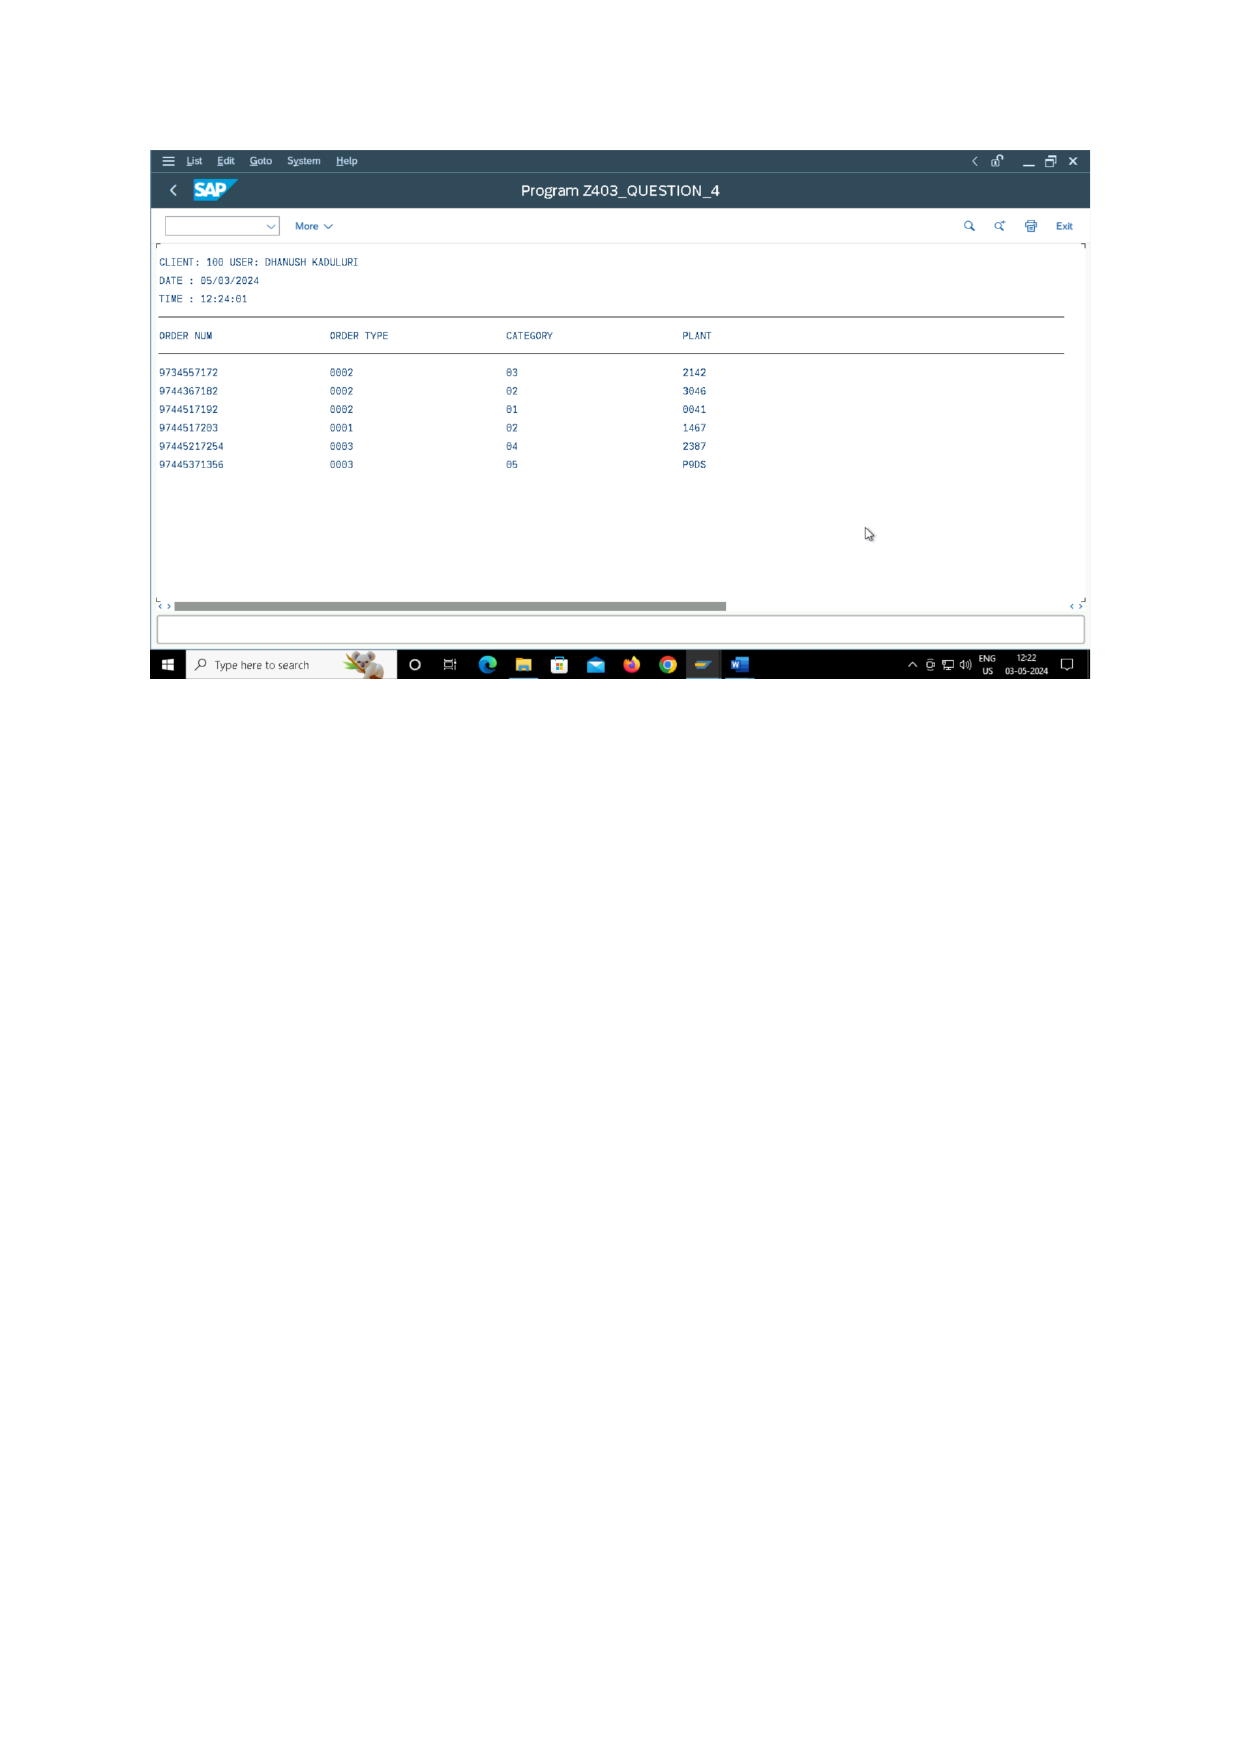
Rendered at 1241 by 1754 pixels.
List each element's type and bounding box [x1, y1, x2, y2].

picture [150, 150, 1091, 679]
